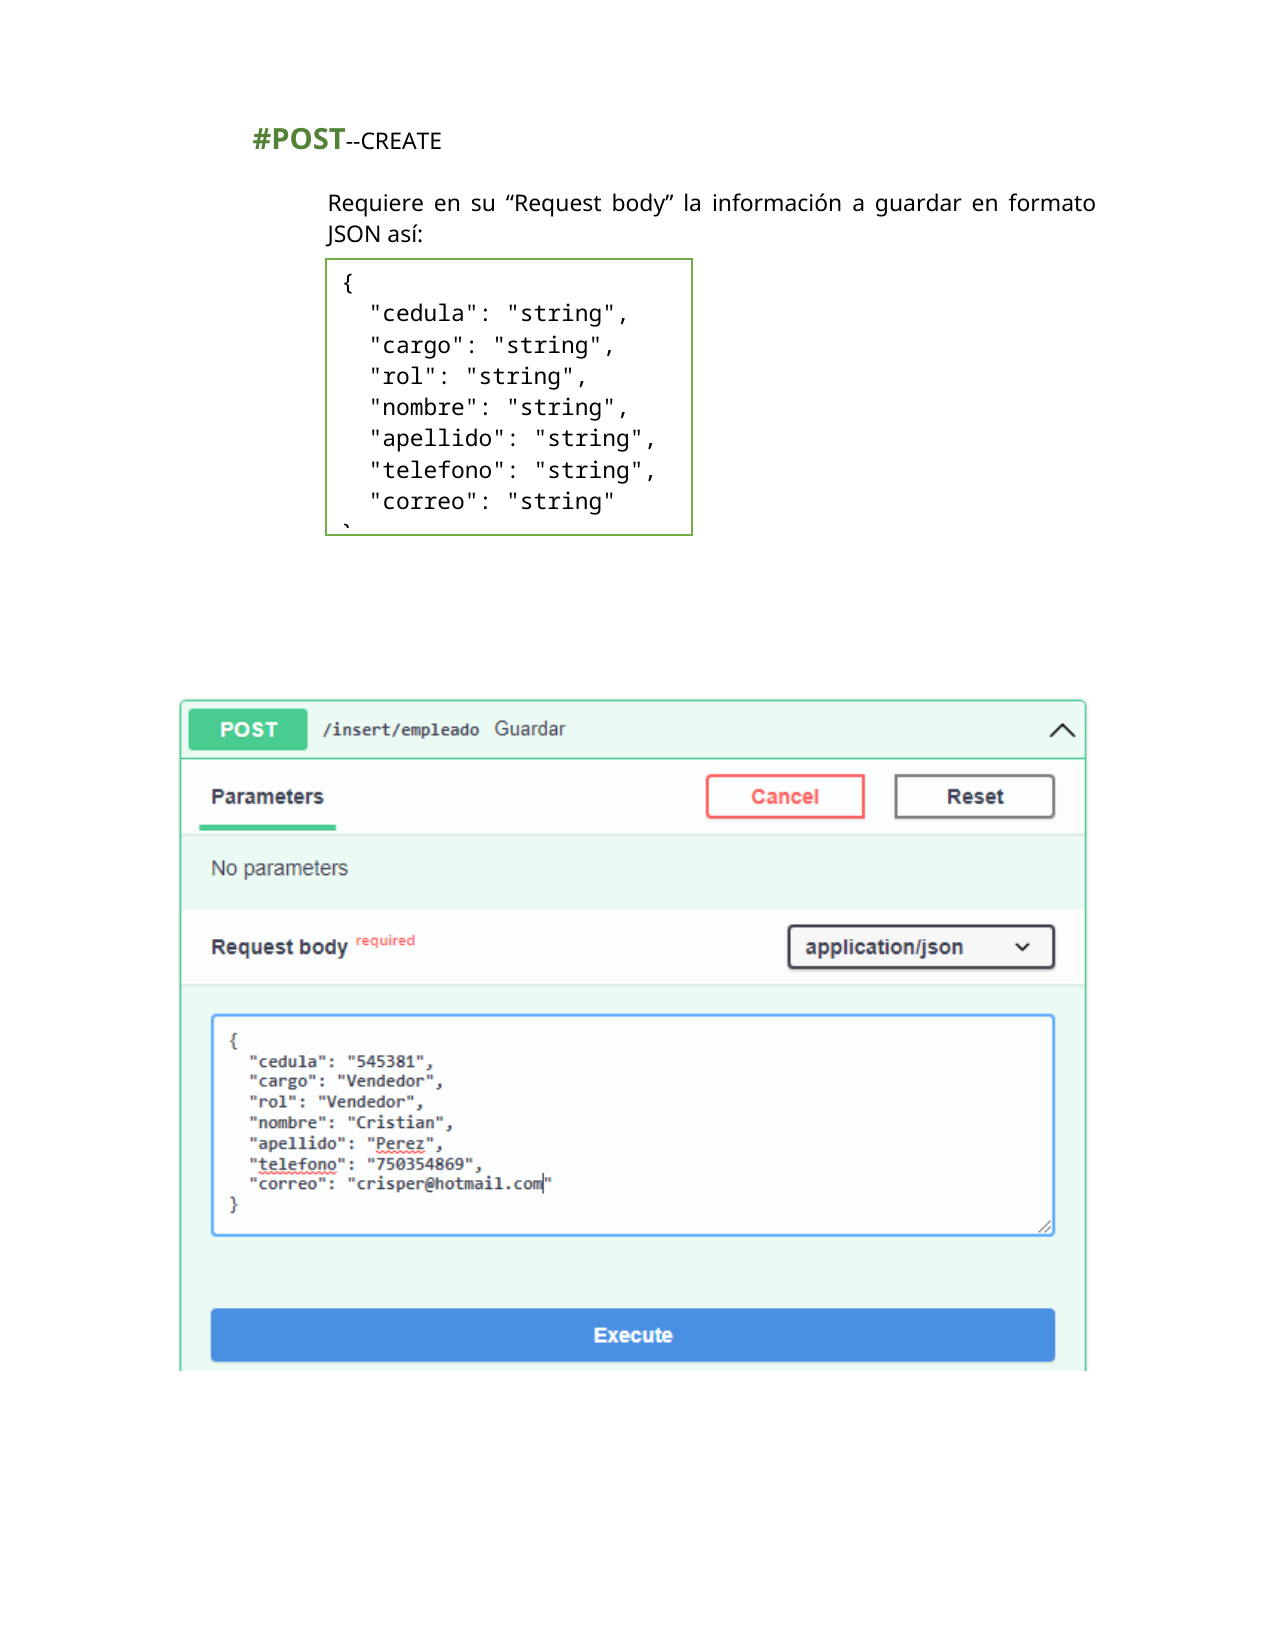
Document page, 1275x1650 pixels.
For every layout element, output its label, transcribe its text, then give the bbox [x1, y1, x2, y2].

picture [177, 697, 1097, 1371]
text Requiere en su “Request body” la información a guardar en formato JSON así: [327, 187, 1098, 249]
text #POST--CREATE [177, 118, 1098, 158]
